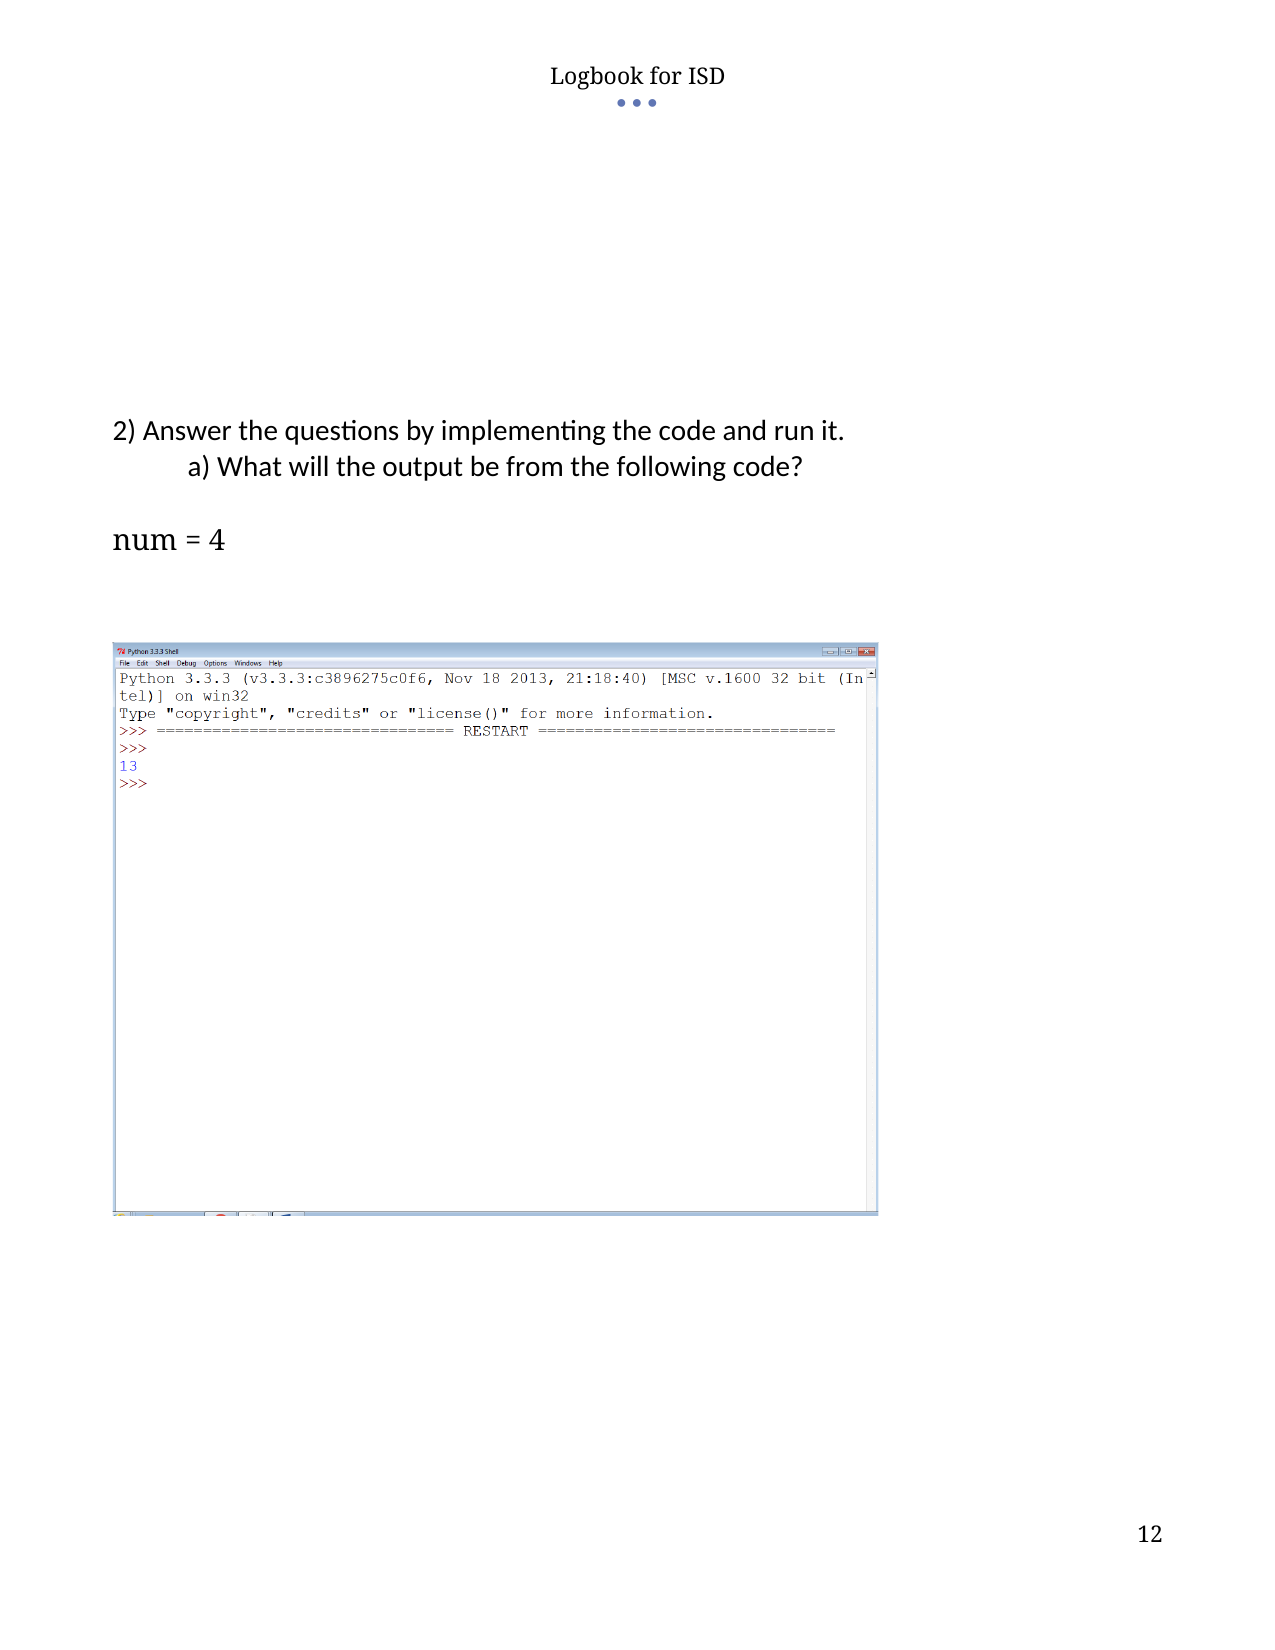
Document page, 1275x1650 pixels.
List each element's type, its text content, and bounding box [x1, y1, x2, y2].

picture [112, 255, 879, 829]
subtitle Exercises 2 [112, 1194, 1162, 1234]
